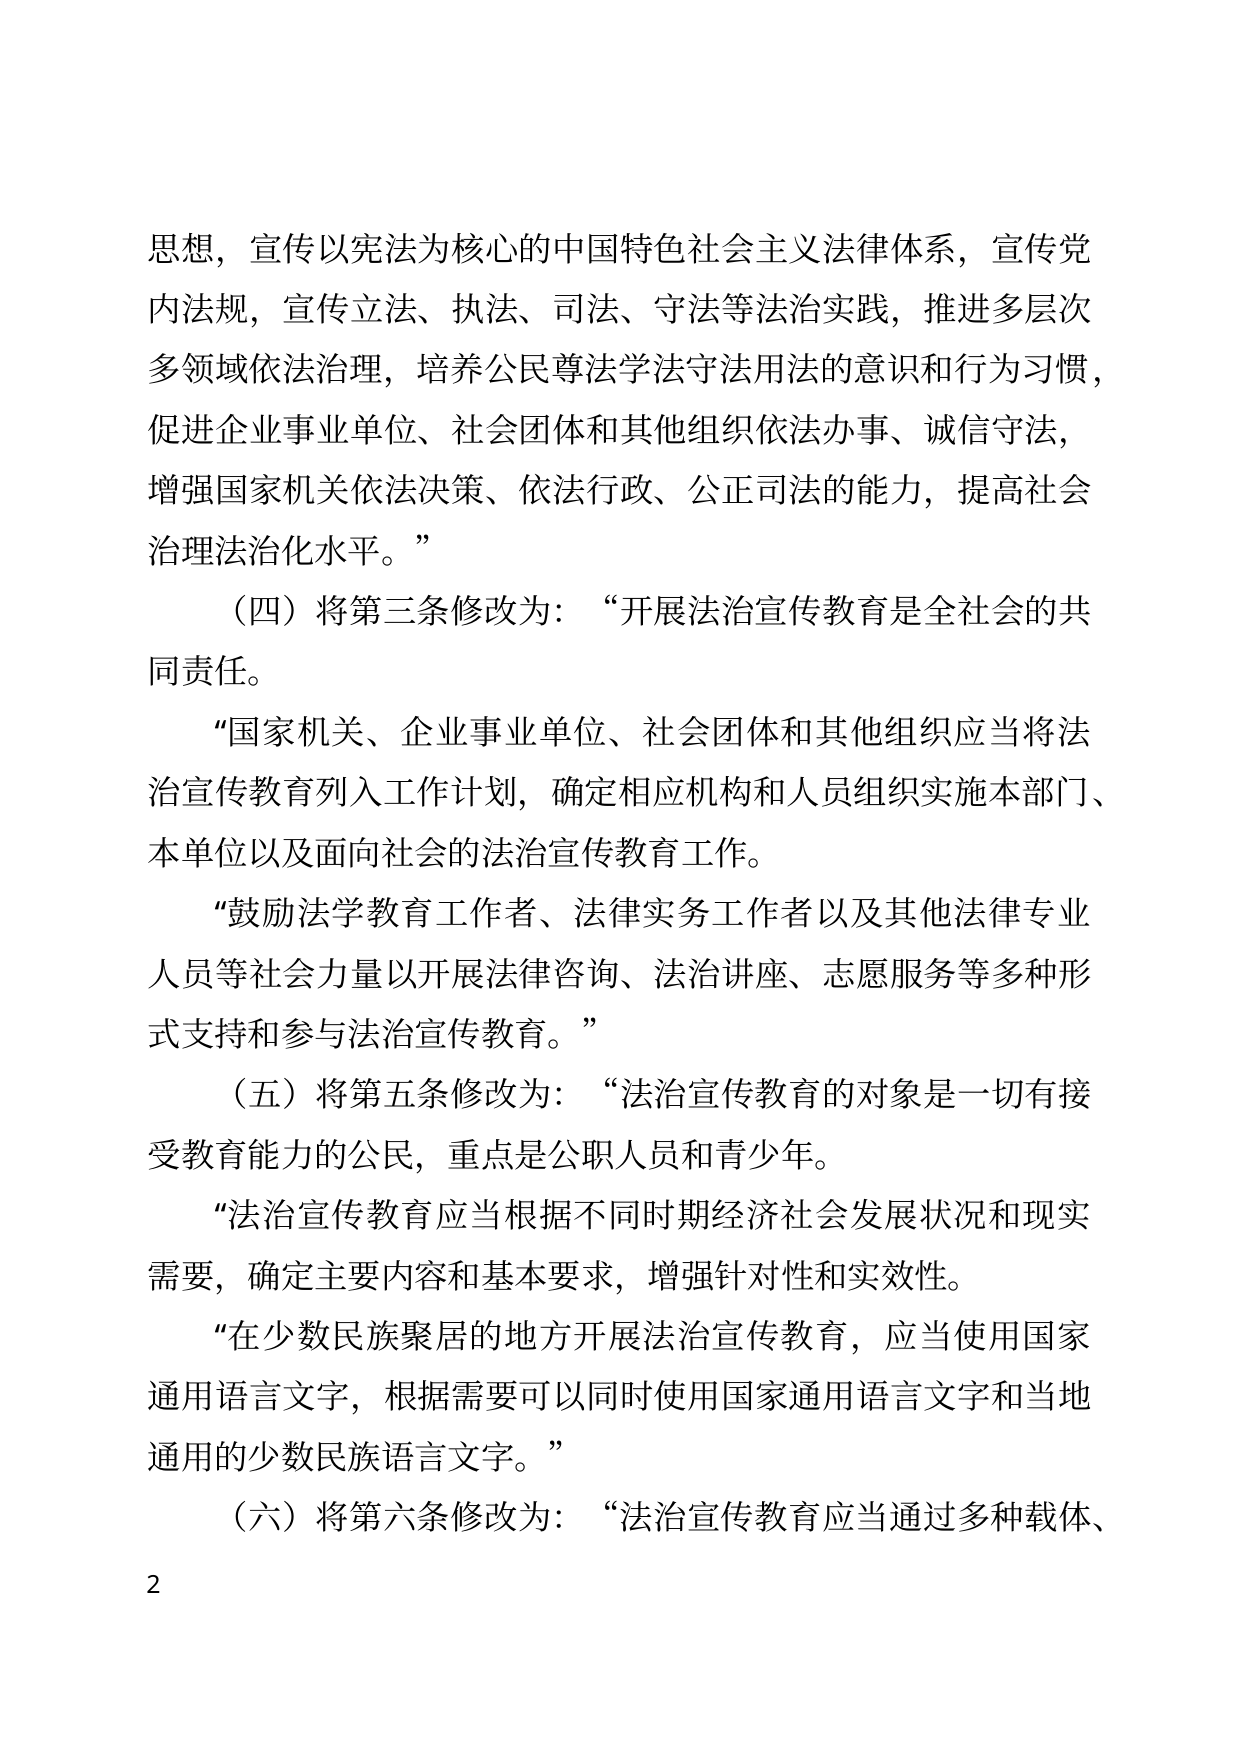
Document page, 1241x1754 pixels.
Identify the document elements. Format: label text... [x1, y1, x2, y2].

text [148, 1481, 1092, 1542]
text “在少数民族聚居的地方开展法治宣传教育，应当使用国家通用语言文字，根据需要可以同时使用国家通用语言文字和当地通用的少数民族语言文字。” [148, 1300, 1092, 1481]
text （五）将第五条修改为：“法治宣传教育的对象是一切有接受教育能力的公民，重点是公职人员和青少年。 [148, 1058, 1092, 1179]
text “法治宣传教育应当根据不同时期经济社会发展状况和现实需要，确定主要内容和基本要求，增强针对性和实效性。 [148, 1179, 1092, 1300]
text “鼓励法学教育工作者、法律实务工作者以及其他法律专业人员等社会力量以开展法律咨询、法治讲座、志愿服务等多种形式支持和参与法治宣传教育。” [148, 877, 1092, 1058]
text （四）将第三条修改为：“开展法治宣传教育是全社会的共同责任。 [148, 575, 1092, 696]
text “国家机关、企业事业单位、社会团体和其他组织应当将法治宣传教育列入工作计划，确定相应机构和人员组织实施本部门、本单位以及面向社会的法治宣传教育工作。 [148, 696, 1092, 877]
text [148, 213, 1092, 575]
